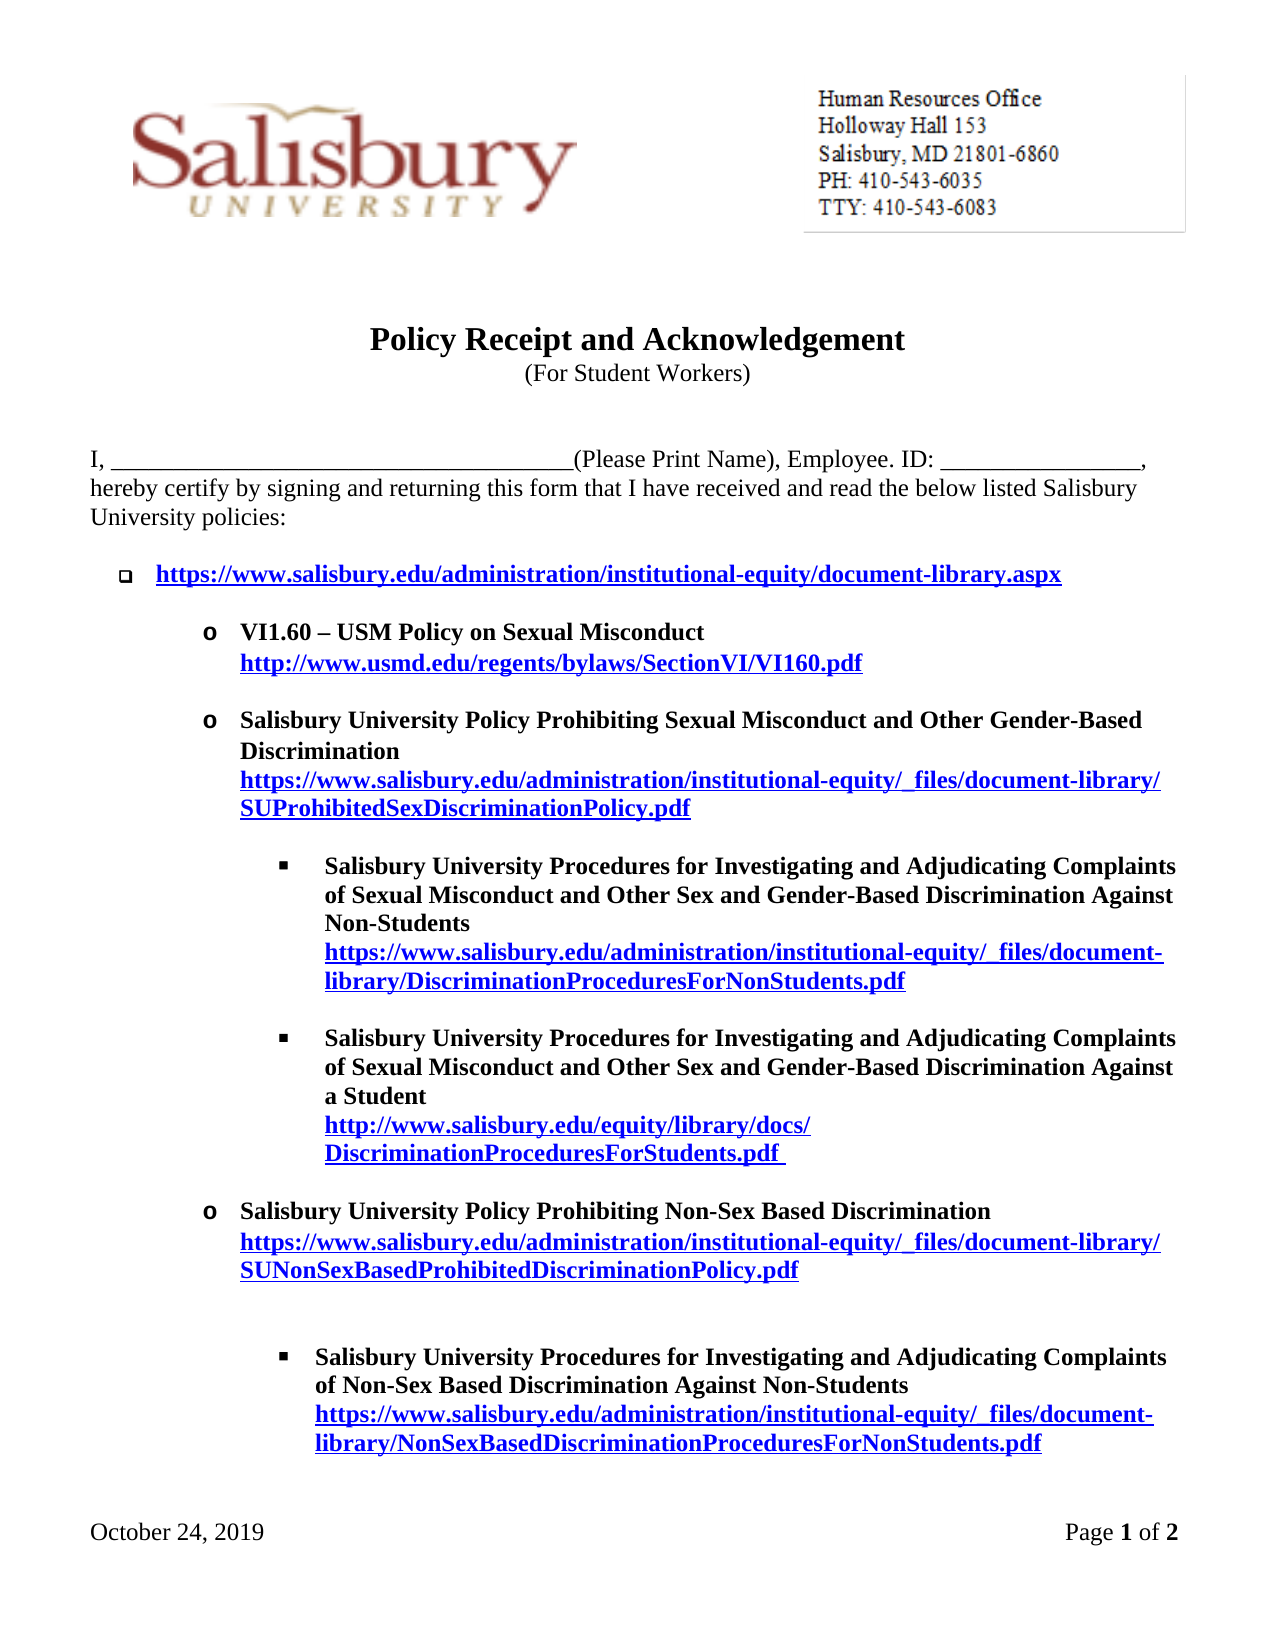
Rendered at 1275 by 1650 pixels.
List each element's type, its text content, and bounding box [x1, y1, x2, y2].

text I, _____________________________________(Please Print Name), Employee. ID: ________________, hereby certify by signing and returning this form that I have received and read the below listed Salisbury University policies: [90, 444, 1185, 531]
list VI1.60 – USM Policy on Sexual Misconduct [202, 617, 1185, 648]
list Salisbury University Policy Prohibiting Sexual Misconduct and Other Gender-Based Discrimination [202, 705, 1185, 765]
text https://www.salisbury.edu/administration/institutional-equity/_files/document-library/DiscriminationProceduresForNonStudents.pdf [324, 937, 1185, 995]
picture [803, 75, 1187, 234]
list Salisbury University Policy Prohibiting Non-Sex Based Discrimination [202, 1196, 1185, 1227]
text (For Student Workers) [90, 358, 1185, 387]
text https://www.salisbury.edu/administration/institutional-equity/_files/document-library/SUProhibitedSexDiscriminationPolicy.pdf [240, 765, 1185, 822]
list Salisbury University Procedures for Investigating and Adjudicating Complaints of Sexual Misconduct and Other Sex and Gender-Based Discrimination Against Non-Students [277, 851, 1185, 937]
list Salisbury University Procedures for Investigating and Adjudicating Complaints of Non-Sex Based Discrimination Against Non-Students [277, 1342, 1185, 1399]
text http://www.salisbury.edu/equity/library/docs/DiscriminationProceduresForStudents.pdf [324, 1110, 1185, 1167]
text http://www.usmd.edu/regents/bylaws/SectionVI/VI160.pdf [240, 648, 1185, 676]
list https://www.salisbury.edu/administration/institutional-equity/document-library.aspx [118, 559, 1185, 588]
list Salisbury University Procedures for Investigating and Adjudicating Complaints of Sexual Misconduct and Other Sex and Gender-Based Discrimination Against a Student [277, 1023, 1185, 1110]
text https://www.salisbury.edu/administration/institutional-equity/_files/document-library/SUNonSexBasedProhibitedDiscriminationPolicy.pdf [240, 1227, 1185, 1284]
picture [133, 103, 577, 217]
list https://www.salisbury.edu/administration/institutional-equity/_files/document-library/NonSexBasedDiscriminationProceduresForNonStudents.pdf [315, 1399, 1185, 1457]
subtitle Policy Receipt and Acknowledgement [90, 320, 1185, 358]
